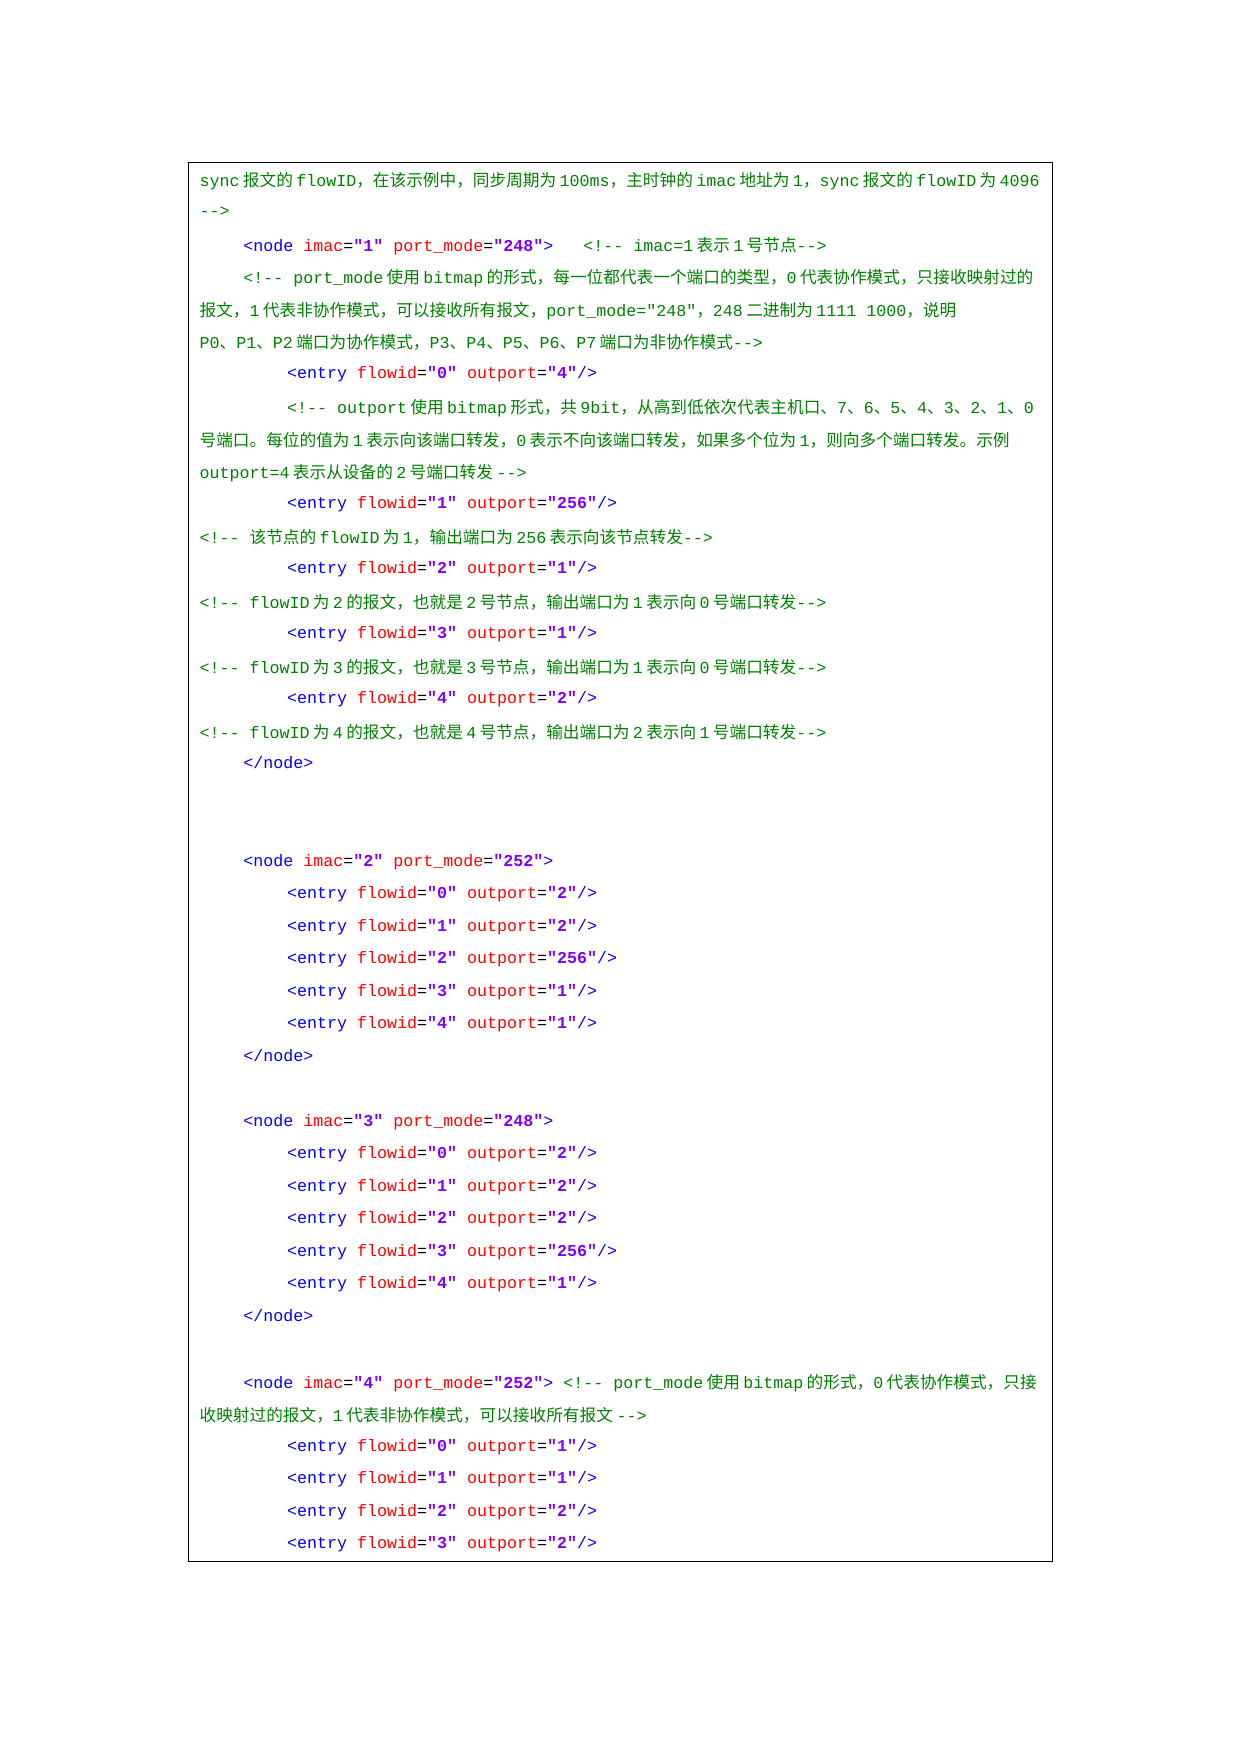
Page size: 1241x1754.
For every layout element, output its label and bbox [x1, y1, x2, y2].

table_header [189, 163, 1052, 1561]
